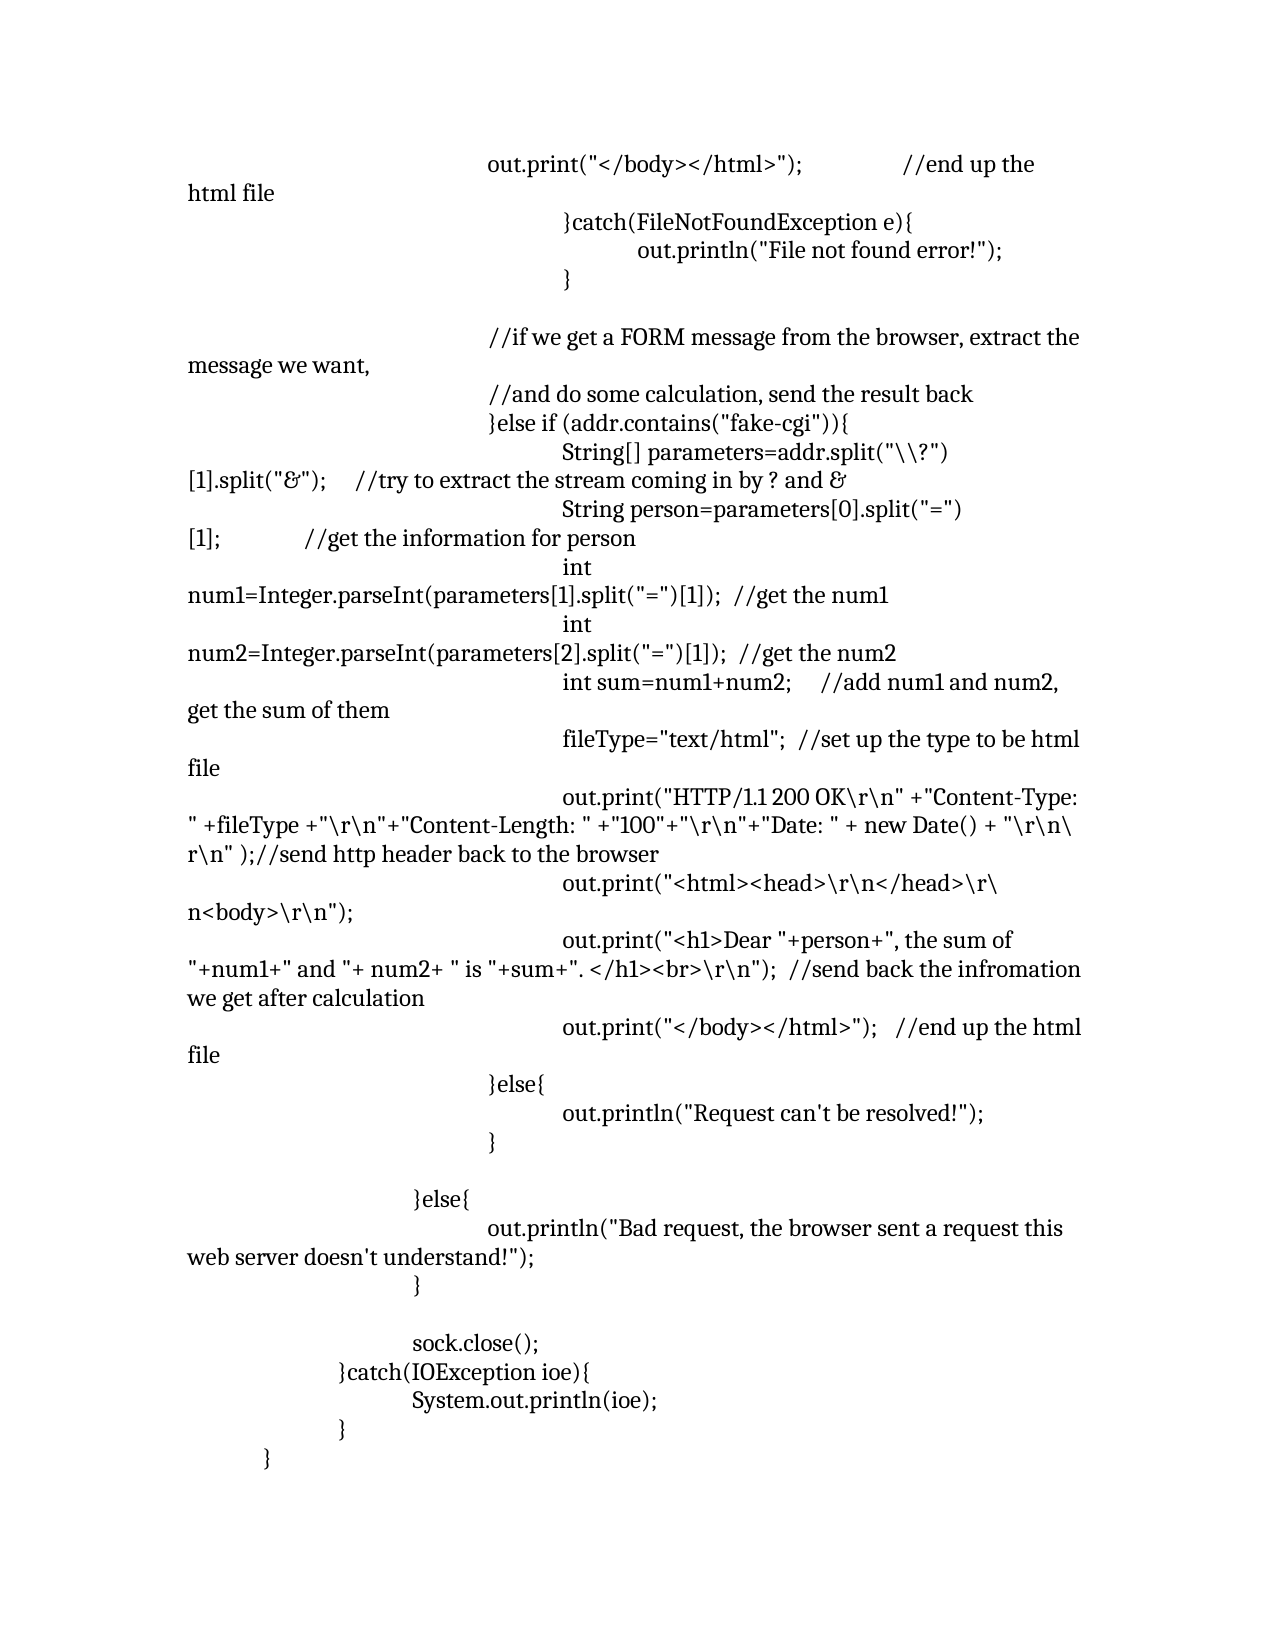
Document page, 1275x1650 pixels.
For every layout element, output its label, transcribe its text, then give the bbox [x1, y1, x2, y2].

text out.print("<h1>Dear "+person+", the sum of "+num1+" and "+ num2+ " is "+sum+". </h1><br>\r\n"); //send back the infromation we get after calculation [187, 926, 1087, 1012]
text String person=parameters[0].split("=")[1]; //get the information for person [187, 495, 1087, 552]
text }catch(FileNotFoundException e){ [187, 207, 1087, 236]
text }else if (addr.contains("fake-cgi")){ [187, 409, 1087, 437]
text } [187, 1444, 1087, 1472]
text }else{ [187, 1185, 1087, 1214]
text out.print("</body></html>"); //end up the html file [187, 150, 1087, 207]
text sock.close(); [187, 1329, 1087, 1357]
text out.println("File not found error!"); [187, 236, 1087, 265]
text }catch(IOException ioe){ [187, 1357, 1087, 1386]
text int sum=num1+num2; //add num1 and num2, get the sum of them [187, 667, 1087, 725]
text }else{ [187, 1070, 1087, 1099]
text out.println("Request can't be resolved!"); [187, 1099, 1087, 1127]
text } [187, 1127, 1087, 1156]
text String[] parameters=addr.split("\\?")[1].split("&"); //try to extract the stream coming in by ? and & [187, 437, 1087, 495]
text //if we get a FORM message from the browser, extract the message we want, [187, 322, 1087, 380]
text out.print("HTTP/1.1 200 OK\r\n" +"Content-Type: " +fileType +"\r\n"+"Content-Length: " +"100"+"\r\n"+"Date: " + new Date() + "\r\n\r\n" );//send http header back to the browser [187, 782, 1087, 869]
text out.print("</body></html>"); //end up the html file [187, 1012, 1087, 1070]
text fileType="text/html"; //set up the type to be html file [187, 725, 1087, 782]
text } [187, 1415, 1087, 1444]
text //and do some calculation, send the result back [187, 380, 1087, 409]
text int num2=Integer.parseInt(parameters[2].split("=")[1]); //get the num2 [187, 610, 1087, 667]
text } [187, 265, 1087, 294]
text int num1=Integer.parseInt(parameters[1].split("=")[1]); //get the num1 [187, 552, 1087, 610]
text } [187, 1271, 1087, 1300]
text System.out.println(ioe); [187, 1386, 1087, 1415]
text out.print("<html><head>\r\n</head>\r\n<body>\r\n"); [187, 869, 1087, 926]
text out.println("Bad request, the browser sent a request this web server doesn't understand!"); [187, 1214, 1087, 1271]
